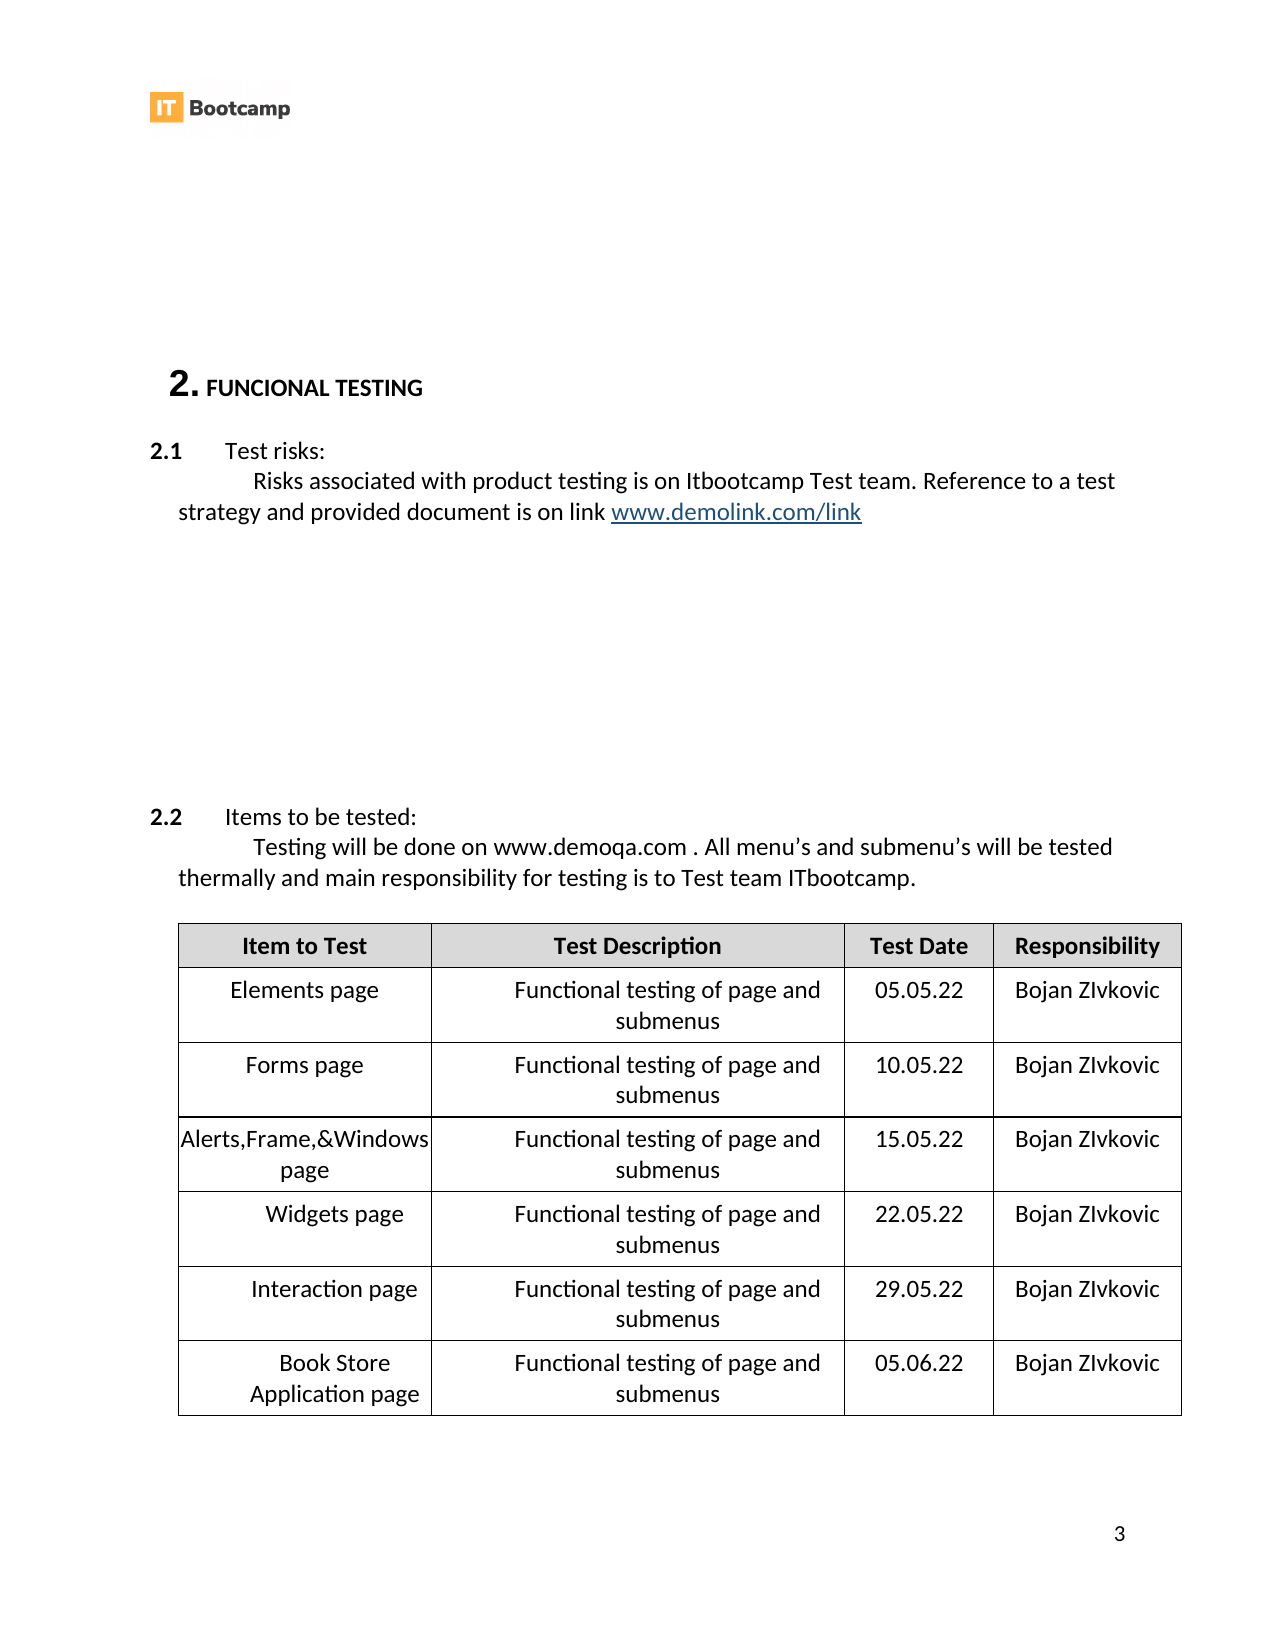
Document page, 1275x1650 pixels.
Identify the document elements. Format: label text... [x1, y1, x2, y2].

table_cell Bojan ZIvkovic [994, 1192, 1181, 1266]
text Testing will be done on www.demoqa.com . All menu’s and submenu’s will be tested thermally and main responsibility for testing is to Test team ITbootcamp. [178, 832, 1125, 893]
table_cell Bojan ZIvkovic [994, 1118, 1181, 1191]
table_cell 15.05.22 [845, 1118, 993, 1191]
table_cell 10.05.22 [845, 1043, 993, 1116]
table_cell 05.06.22 [845, 1341, 993, 1415]
table_header Test Date [845, 924, 993, 967]
table_cell Widgets page [179, 1192, 431, 1266]
table_cell Functional testing of page and submenus [432, 1043, 844, 1116]
table_cell 29.05.22 [845, 1267, 993, 1340]
table_cell Book Store Application page [179, 1341, 431, 1415]
table_cell Functional testing of page and submenus [432, 1341, 844, 1415]
table_cell Forms page [179, 1043, 431, 1116]
table_cell Functional testing of page and submenus [432, 968, 844, 1042]
table_cell Bojan ZIvkovic [994, 1341, 1181, 1415]
table_cell Alerts,Frame,&Windows page [179, 1118, 431, 1191]
table_cell Bojan ZIvkovic [994, 1043, 1181, 1116]
table_cell 05.05.22 [845, 968, 993, 1042]
table_cell Bojan ZIvkovic [994, 968, 1181, 1042]
table_cell Functional testing of page and submenus [432, 1267, 844, 1340]
table_cell Interaction page [179, 1267, 431, 1340]
picture [150, 74, 290, 140]
table_cell Bojan ZIvkovic [994, 1267, 1181, 1340]
table_cell Functional testing of page and submenus [432, 1118, 844, 1191]
list FUNCIONAL TESTING [169, 361, 1125, 404]
table_header Item to Test [179, 924, 431, 967]
list Items to be tested: [150, 801, 1125, 832]
table_cell Functional testing of page and submenus [432, 1192, 844, 1266]
text Risks associated with product testing is on Itbootcamp Test team. Reference to a test strategy and provided document is on link www.demolink.com/link [178, 465, 1125, 526]
list Test risks: [150, 435, 1125, 465]
table_header Test Description [432, 924, 844, 967]
table_cell Elements page [179, 968, 431, 1042]
table_cell 22.05.22 [845, 1192, 993, 1266]
table_header Responsibility [994, 924, 1181, 967]
